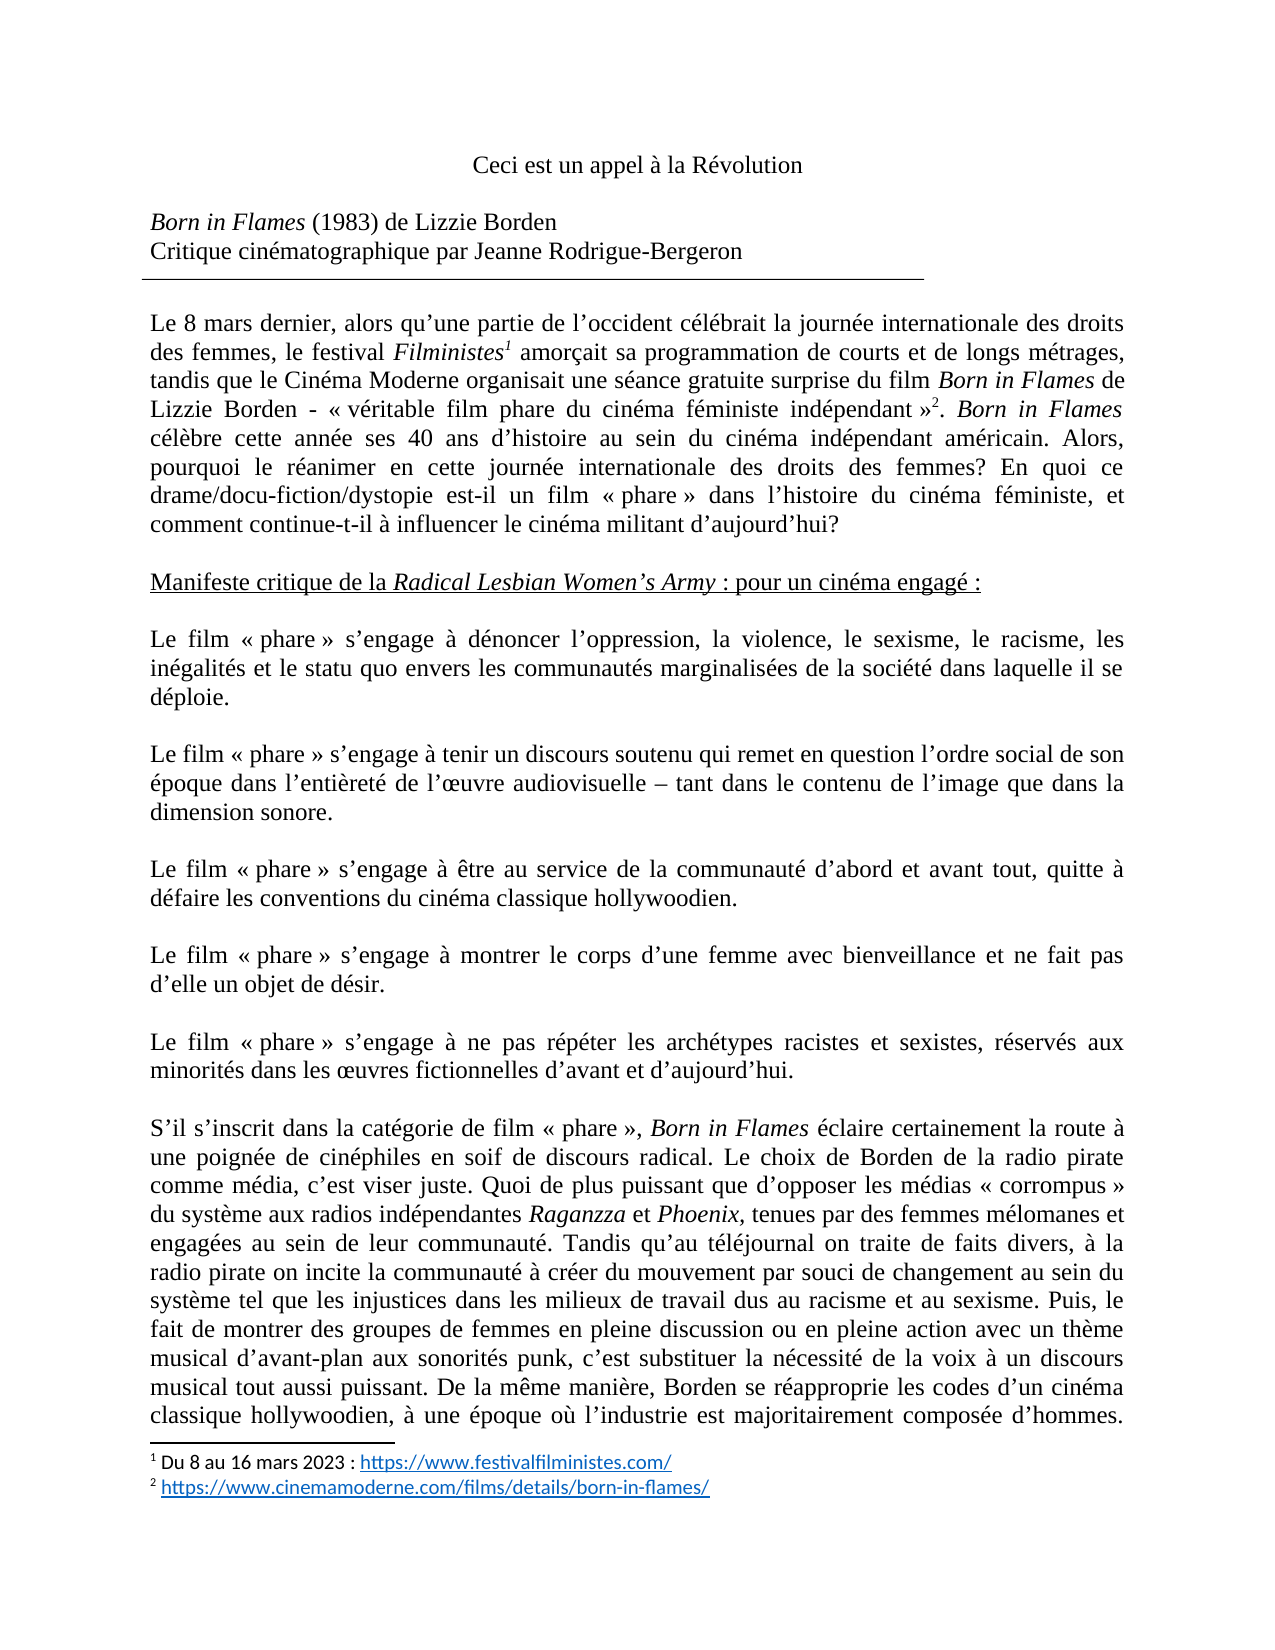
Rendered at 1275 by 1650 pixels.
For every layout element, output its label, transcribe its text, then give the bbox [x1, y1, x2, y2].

text Ceci est un appel à la Révolution [150, 150, 1125, 179]
text Le film « phare » s’engage à tenir un discours soutenu qui remet en question l’ordre social de son époque dans l’entièreté de l’œuvre audiovisuelle – tant dans le contenu de l’image que dans la dimension sonore. [150, 739, 1125, 826]
text Le film « phare » s’engage à dénoncer l’oppression, la violence, le sexisme, le racisme, les inégalités et le statu quo envers les communautés marginalisées de la société dans laquelle il se déploie. [150, 624, 1125, 711]
text Critique cinématographique par Jeanne Rodrigue-Bergeron [150, 236, 1125, 265]
text Le film « phare » s’engage à être au service de la communauté d’abord et avant tout, quitte à défaire les conventions du cinéma classique hollywoodien. [150, 854, 1125, 912]
text Born in Flames (1983) de Lizzie Borden [150, 207, 1125, 236]
text Le 8 mars dernier, alors qu’une partie de l’occident célébrait la journée internationale des droits des femmes, le festival Filministes amorçait sa programmation de courts et de longs métrages, tandis que le Cinéma Moderne organisait une séance gratuite surprise du film Born in Flames de Lizzie Borden - « véritable film phare du cinéma féministe indépendant ». Born in Flames célèbre cette année ses 40 ans d’histoire au sein du cinéma indépendant américain. Alors, pourquoi le réanimer en cette journée internationale des droits des femmes? En quoi ce drame/docu-fiction/dystopie est-il un film « phare » dans l’histoire du cinéma féministe, et comment continue-t-il à influencer le cinéma militant d’aujourd’hui? [150, 308, 1125, 538]
text Le film « phare » s’engage à montrer le corps d’une femme avec bienveillance et ne fait pas d’elle un objet de désir. [150, 941, 1125, 998]
text Le film « phare » s’engage à ne pas répéter les archétypes racistes et sexistes, réservés aux minorités dans les œuvres fictionnelles d’avant et d’aujourd’hui. [150, 1027, 1125, 1084]
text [150, 1113, 1125, 1429]
text Manifeste critique de la Radical Lesbian Women’s Army : pour un cinéma engagé : [150, 567, 1125, 596]
